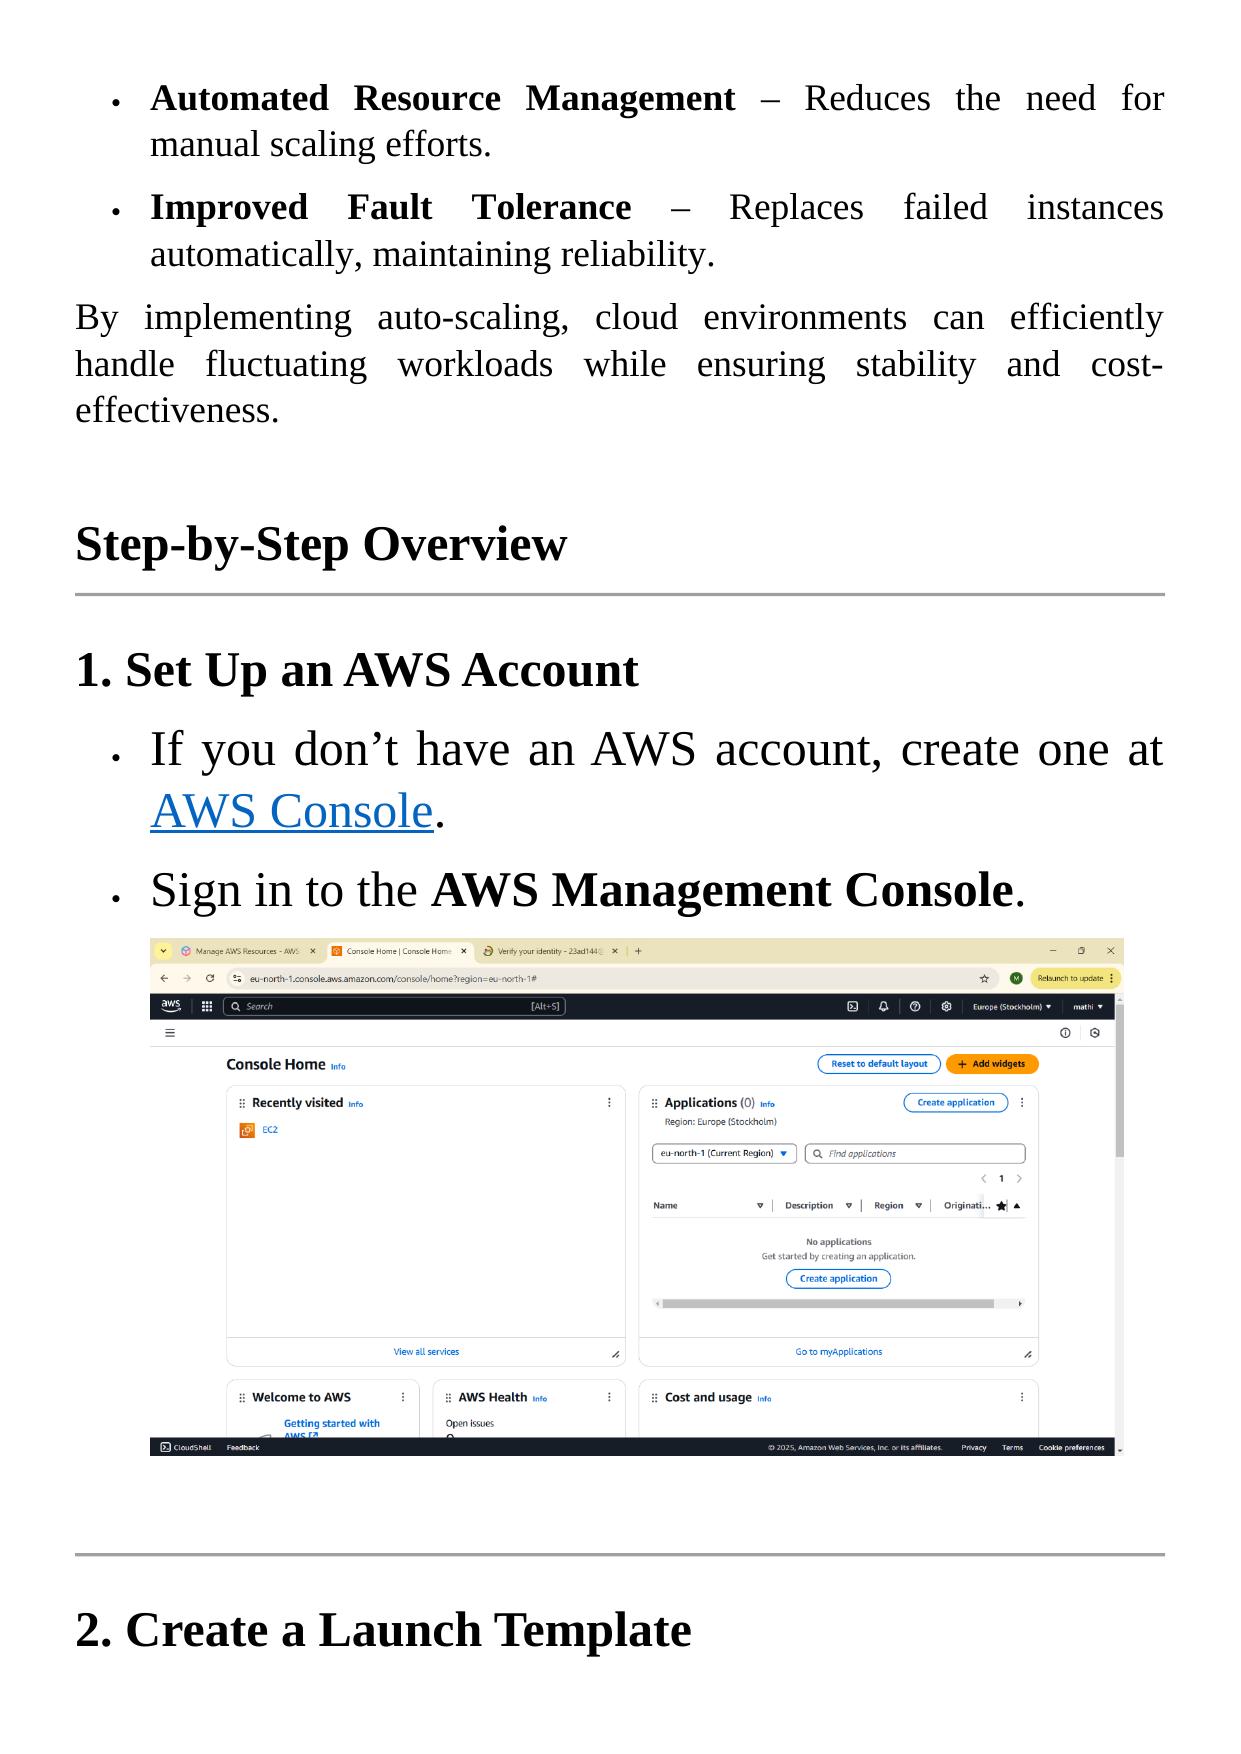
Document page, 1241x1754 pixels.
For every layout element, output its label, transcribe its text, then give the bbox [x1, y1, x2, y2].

list If you don’t have an AWS account, create one at AWS Console. [112, 718, 1165, 838]
list Sign in to the AWS Management Console. [112, 859, 1165, 917]
list Improved Fault Tolerance – Replaces failed instances automatically, maintaining reliability. [112, 185, 1165, 274]
text Step-by-Step Overview [75, 514, 1165, 572]
text 1. Set Up an AWS Account [75, 640, 1165, 697]
text By implementing auto-scaling, cloud environments can efficiently handle fluctuating workloads while ensuring stability and cost-effectiveness. [75, 294, 1165, 431]
text 2. Create a Launch Template [75, 1600, 1165, 1658]
picture [150, 938, 1124, 1456]
list Automated Resource Management – Reduces the need for manual scaling efforts. [112, 75, 1165, 165]
